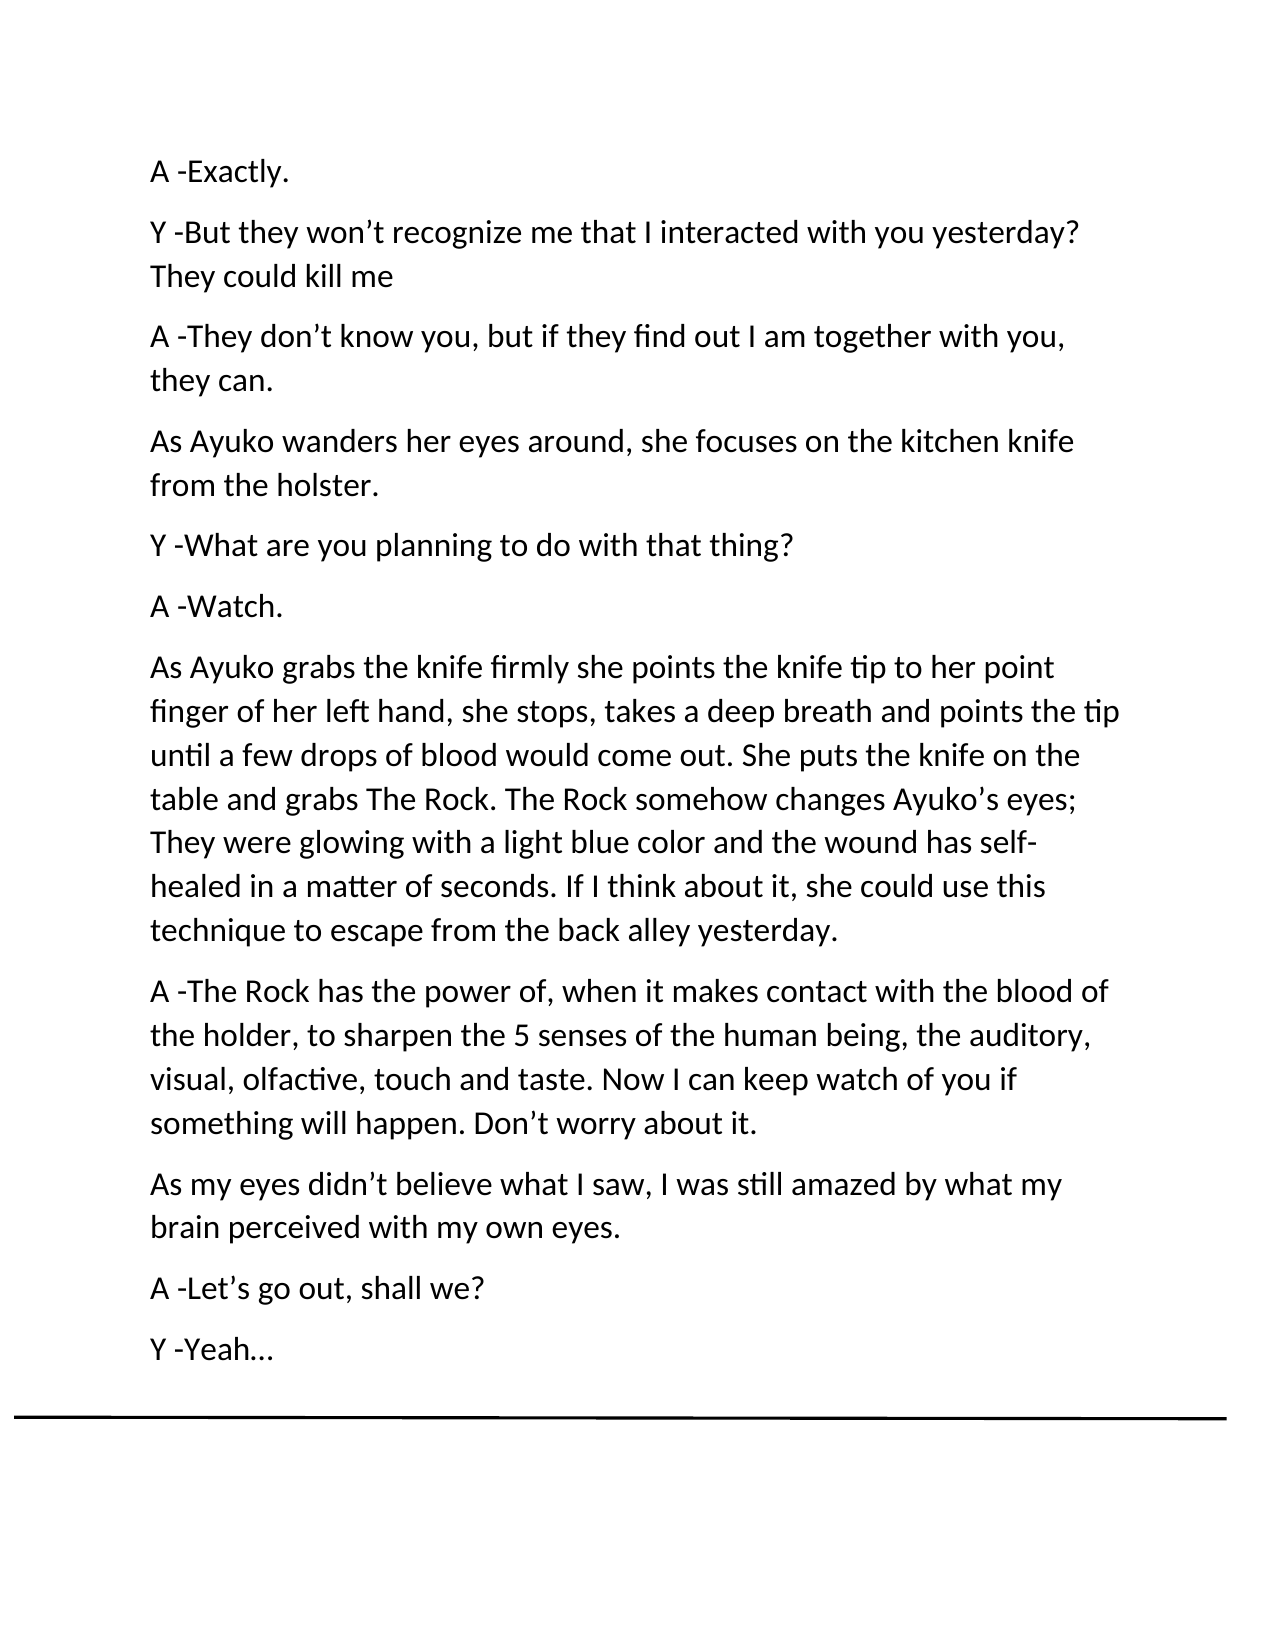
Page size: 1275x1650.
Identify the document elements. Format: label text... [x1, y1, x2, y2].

text A -Let’s go out, shall we? [150, 1267, 1125, 1308]
text As Ayuko wanders her eyes around, she focuses on the kitchen knife from the holster. [150, 420, 1125, 504]
text Y -But they won’t recognize me that I interacted with you yesterday? They could kill me [150, 211, 1125, 295]
text Y -What are you planning to do with that thing? [150, 524, 1125, 565]
text Y -Yeah… [150, 1328, 1125, 1368]
text As my eyes didn’t believe what I saw, I was still amazed by what my brain perceived with my own eyes. [150, 1162, 1125, 1247]
text A -Watch. [150, 585, 1125, 626]
text A -Exactly. [150, 150, 1125, 191]
text A -They don’t know you, but if they find out I am together with you, they can. [150, 315, 1125, 400]
text A -The Rock has the power of, when it makes contact with the blood of the holder, to sharpen the 5 senses of the human being, the auditory, visual, olfactive, touch and taste. Now I can keep watch of you if something will happen. Don’t worry about it. [150, 970, 1125, 1143]
text As Ayuko grabs the knife firmly she points the knife tip to her point finger of her left hand, she stops, takes a deep breath and points the tip until a few drops of blood would come out. She puts the knife on the table and grabs The Rock. The Rock somehow changes Ayuko’s eyes; They were glowing with a light blue color and the wound has self-healed in a matter of seconds. If I think about it, she could use this technique to escape from the back alley yesterday. [150, 646, 1125, 950]
